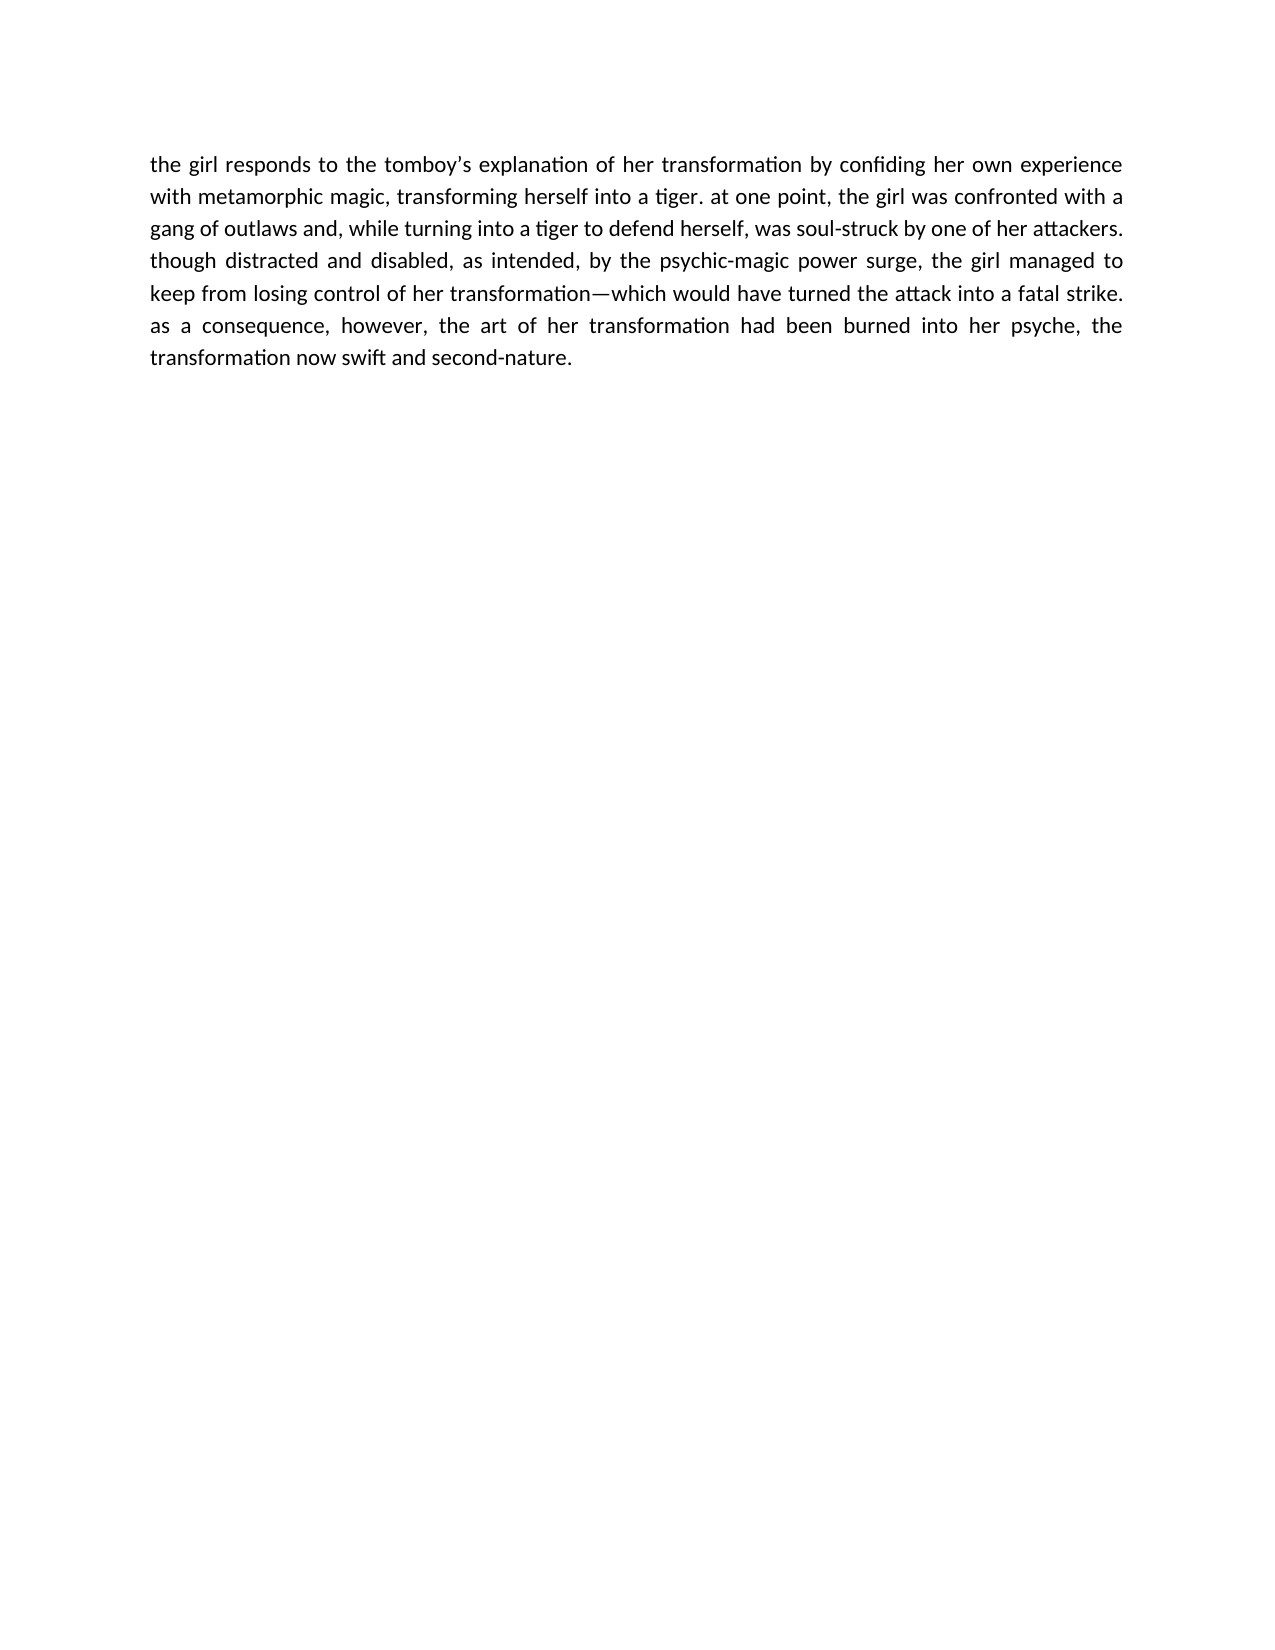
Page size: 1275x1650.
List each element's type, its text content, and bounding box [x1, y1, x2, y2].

text the girl responds to the tomboy’s explanation of her transformation by confiding her own experience with metamorphic magic, transforming herself into a tiger. at one point, the girl was confronted with a gang of outlaws and, while turning into a tiger to defend herself, was soul-struck by one of her attackers. though distracted and disabled, as intended, by the psychic-magic power surge, the girl managed to keep from losing control of her transformation—which would have turned the attack into a fatal strike. as a consequence, however, the art of her transformation had been burned into her psyche, the transformation now swift and second-nature. [150, 150, 1125, 371]
